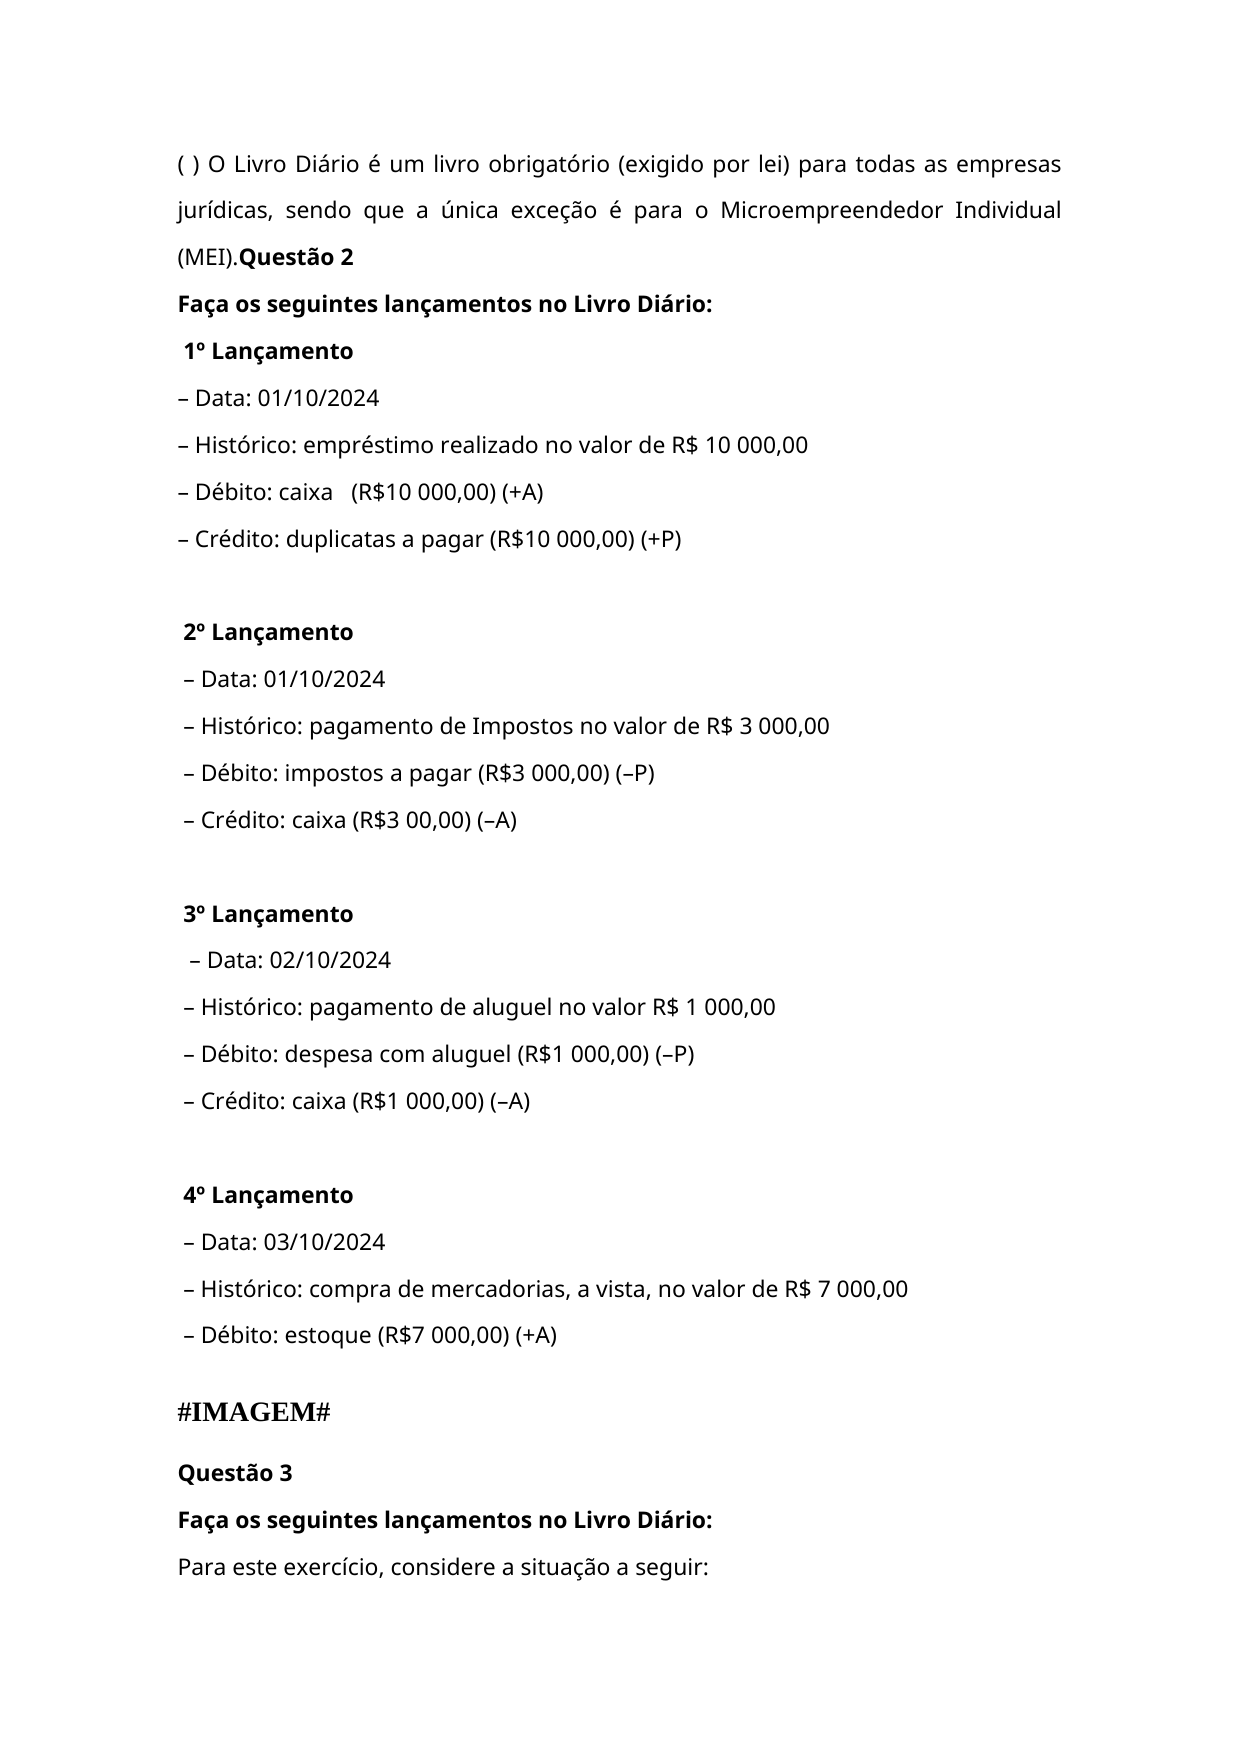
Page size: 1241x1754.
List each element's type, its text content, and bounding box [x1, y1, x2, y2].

text – Histórico: pagamento de aluguel no valor R$ 1 000,00 [177, 991, 1063, 1023]
text Faça os seguintes lançamentos no Livro Diário: [177, 288, 1063, 319]
text – Histórico: pagamento de Impostos no valor de R$ 3 000,00 [177, 710, 1063, 741]
text – Débito: impostos a pagar (R$3 000,00) (–P) [177, 757, 1063, 788]
text – Data: 01/10/2024 [177, 663, 1063, 694]
text – Crédito: duplicatas a pagar (R$10 000,00) (+P) [177, 523, 1063, 554]
text 1º Lançamento [177, 335, 1063, 366]
text – Data: 01/10/2024 [177, 382, 1063, 413]
text – Histórico: compra de mercadorias, a vista, no valor de R$ 7 000,00 [177, 1273, 1063, 1304]
text – Data: 02/10/2024 [177, 944, 1063, 976]
text – Crédito: caixa (R$3 00,00) (–A) [177, 804, 1063, 835]
text 3º Lançamento [177, 898, 1063, 929]
text 2º Lançamento [177, 616, 1063, 648]
text – Crédito: caixa (R$1 000,00) (–A) [177, 1085, 1063, 1116]
text – Data: 03/10/2024 [177, 1226, 1063, 1257]
text Para este exercício, considere a situação a seguir: [177, 1551, 1063, 1582]
text – Débito: despesa com aluguel (R$1 000,00) (–P) [177, 1038, 1063, 1069]
text – Histórico: empréstimo realizado no valor de R$ 10 000,00 [177, 429, 1063, 460]
text ( ) O Livro Diário é um livro obrigatório (exigido por lei) para todas as empresas jurídicas, sendo que a única exceção é para o Microempreendedor Individual (MEI).Questão 2 [177, 148, 1063, 273]
text – Débito: estoque (R$7 000,00) (+A) [177, 1319, 1063, 1351]
text 4º Lançamento [177, 1179, 1063, 1210]
subtitle #IMAGEM# [177, 1396, 1063, 1428]
text Faça os seguintes lançamentos no Livro Diário: [177, 1504, 1063, 1535]
text – Débito: caixa (R$10 000,00) (+A) [177, 476, 1063, 507]
text Questão 3 [177, 1457, 1063, 1488]
